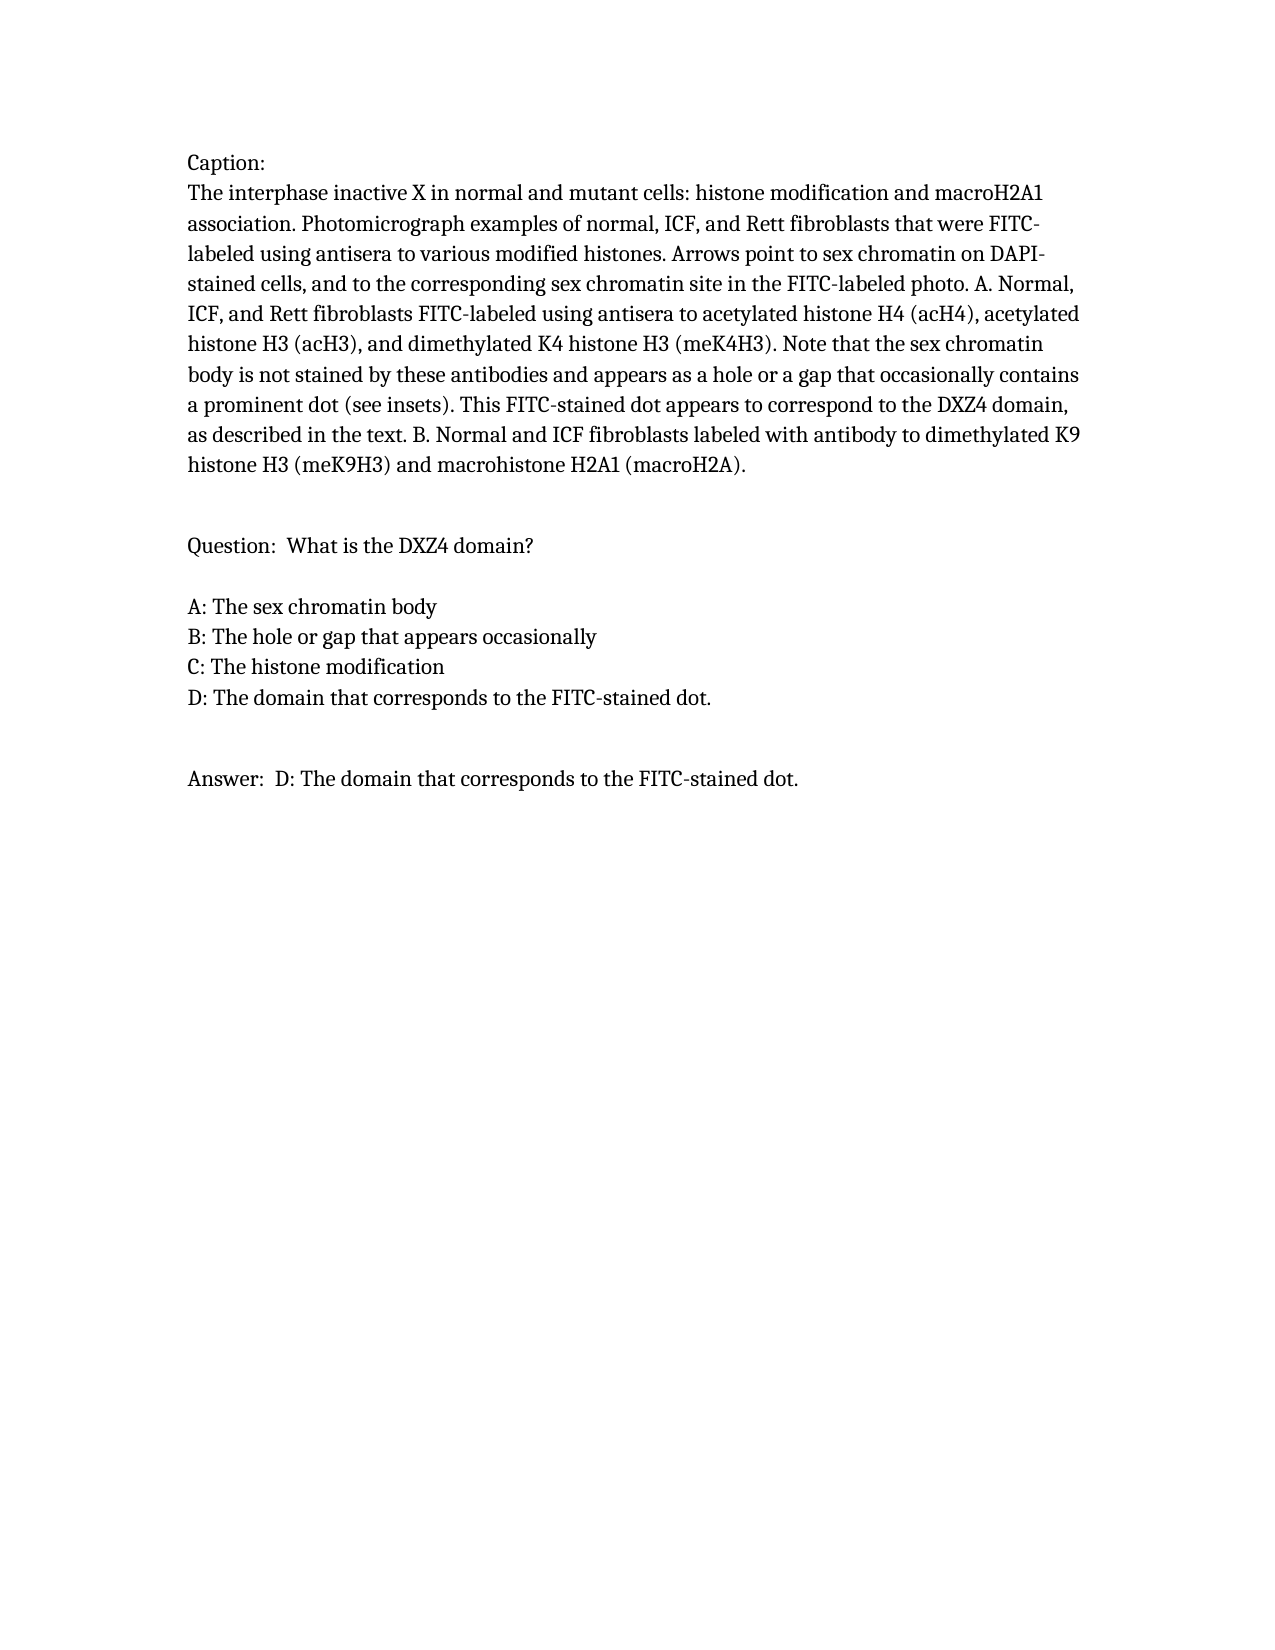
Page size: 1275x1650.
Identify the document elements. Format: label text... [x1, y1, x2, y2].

text Answer: D: The domain that corresponds to the FITC-stained dot. [187, 766, 1087, 822]
text Caption: The interphase inactive X in normal and mutant cells: histone modification and macroH2A1 association. Photomicrograph examples of normal, ICF, and Rett fibroblasts that were FITC-labeled using antisera to various modified histones. Arrows point to sex chromatin on DAPI-stained cells, and to the corresponding sex chromatin site in the FITC-labeled photo. A. Normal, ICF, and Rett fibroblasts FITC-labeled using antisera to acetylated histone H4 (acH4), acetylated histone H3 (acH3), and dimethylated K4 histone H3 (meK4H3). Note that the sex chromatin body is not stained by these antibodies and appears as a hole or a gap that occasionally contains a prominent dot (see insets). This FITC-stained dot appears to correspond to the DXZ4 domain, as described in the text. B. Normal and ICF fibroblasts labeled with antibody to dimethylated K9 histone H3 (meK9H3) and macrohistone H2A1 (macroH2A). [187, 150, 1087, 509]
text Question: What is the DXZ4 domain? A: The sex chromatin body B: The hole or gap that appears occasionally C: The histone modification D: The domain that corresponds to the FITC-stained dot. [187, 533, 1087, 741]
